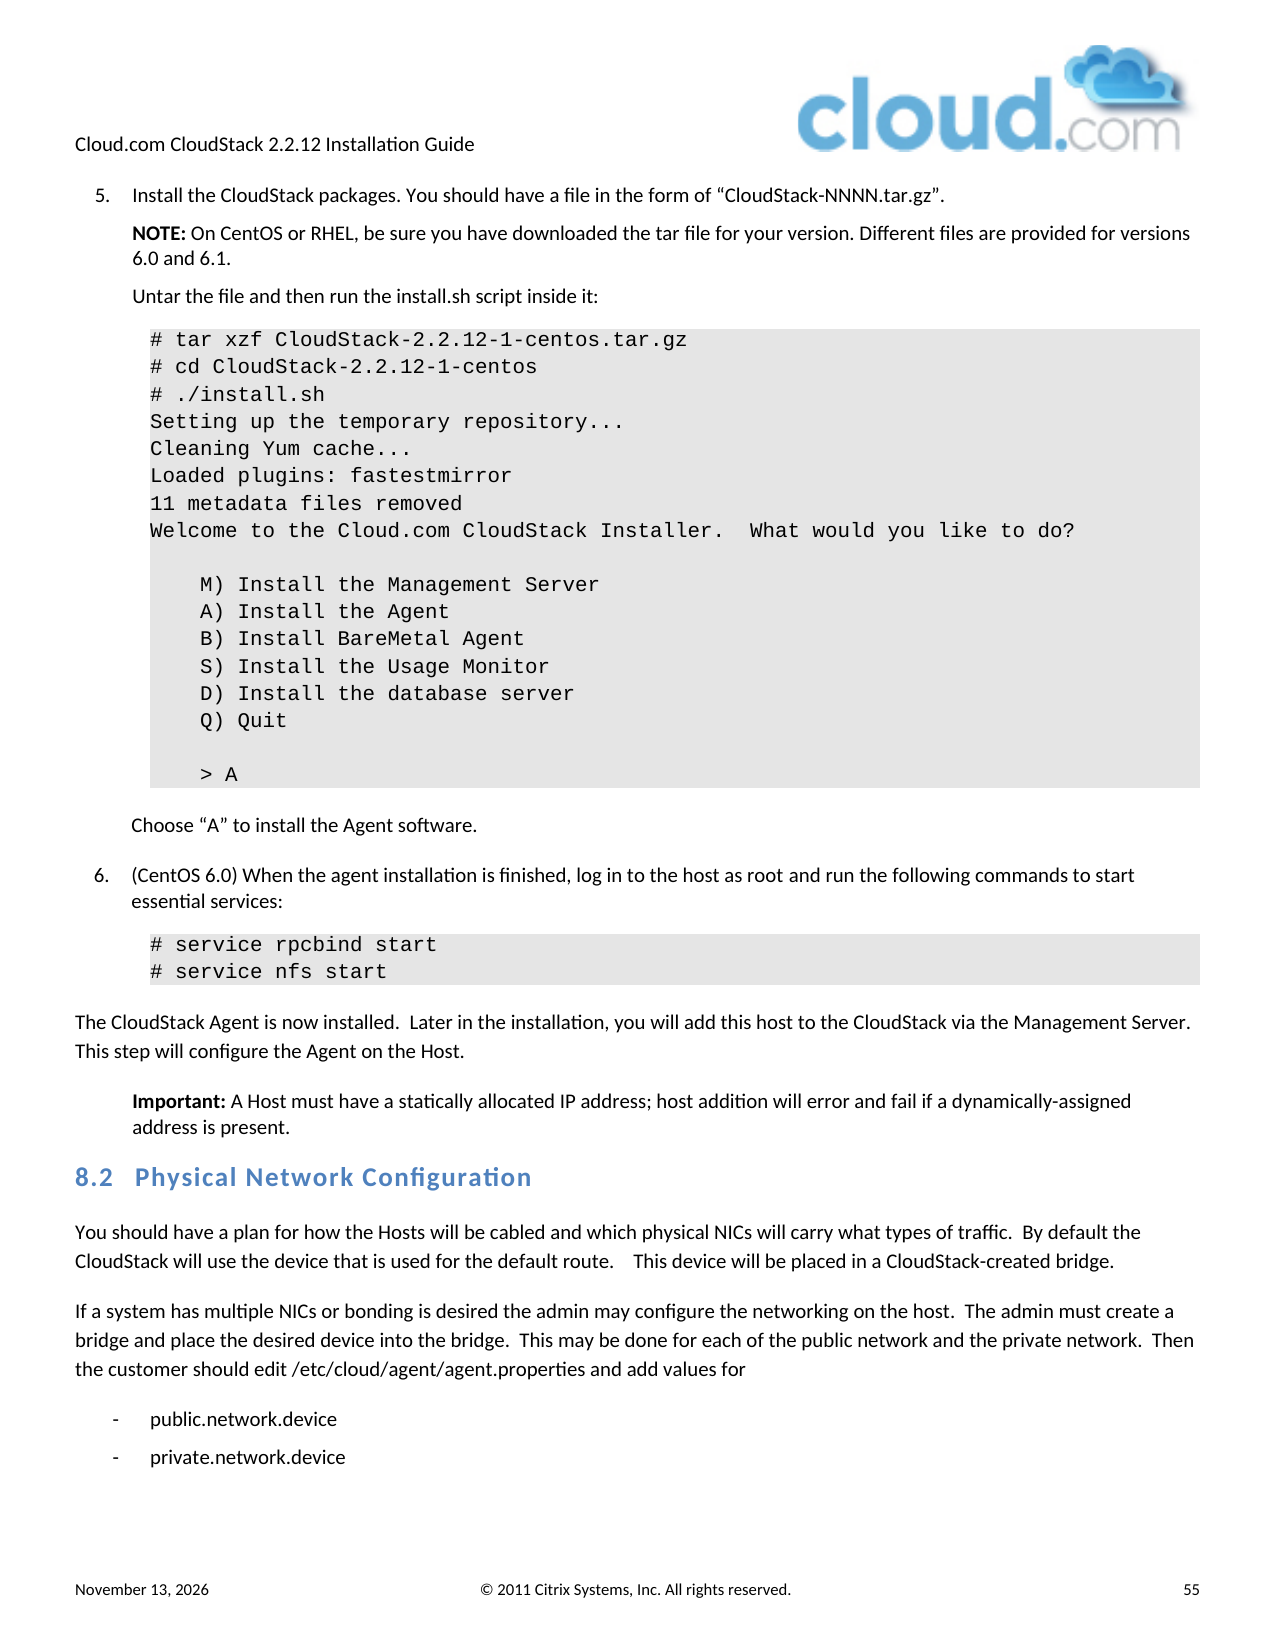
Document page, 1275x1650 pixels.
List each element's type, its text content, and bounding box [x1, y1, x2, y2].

text # service rpcbind start [150, 934, 1200, 958]
text # ./install.sh [150, 384, 1200, 407]
list Install the CloudStack packages. You should have a file in the form of “CloudStack-NNNN.tar.gz”. [94, 182, 1200, 207]
text M) Install the Management Server [150, 574, 1200, 598]
subtitle Physical Network Configuration [75, 1160, 1200, 1193]
text # service nfs start [150, 961, 1200, 985]
text You should have a plan for how the Hosts will be cabled and which physical NICs will carry what types of traffic. By default the CloudStack will use the device that is used for the default route. This device will be placed in a CloudStack-created bridge. [75, 1219, 1200, 1273]
list private.network.device [112, 1444, 1200, 1470]
text The CloudStack Agent is now installed. Later in the installation, you will add this host to the CloudStack via the Management Server. This step will configure the Agent on the Host. [75, 1009, 1200, 1064]
text > A [150, 764, 1200, 788]
list Important: A Host must have a statically allocated IP address; host addition will error and fail if a dynamically-assigned address is present. [132, 1088, 1200, 1139]
text Choose “A” to install the Agent software. [131, 812, 1200, 838]
list (CentOS 6.0) When the agent installation is finished, log in to the host as root and run the following commands to start essential services: [94, 862, 1200, 913]
text # tar xzf CloudStack-2.2.12-1-centos.tar.gz [150, 329, 1200, 353]
text B) Install BareMetal Agent [150, 628, 1200, 652]
list public.network.device [112, 1406, 1200, 1432]
text Welcome to the Cloud.com CloudStack Installer. What would you like to do? [150, 520, 1200, 543]
text Q) Quit [150, 710, 1200, 734]
list Untar the file and then run the install.sh script inside it: [132, 283, 1200, 308]
text Setting up the temporary repository... [150, 411, 1200, 434]
list NOTE: On CentOS or RHEL, be sure you have downloaded the tar file for your version. Different files are provided for versions 6.0 and 6.1. [132, 220, 1200, 271]
text A) Install the Agent [150, 601, 1200, 625]
text # cd CloudStack-2.2.12-1-centos [150, 357, 1200, 380]
picture [797, 45, 1200, 152]
text 11 metadata files removed [150, 492, 1200, 516]
text Cleaning Yum cache... [150, 438, 1200, 462]
text D) Install the database server [150, 683, 1200, 706]
text S) Install the Usage Monitor [150, 656, 1200, 679]
text Loaded plugins: fastestmirror [150, 465, 1200, 489]
